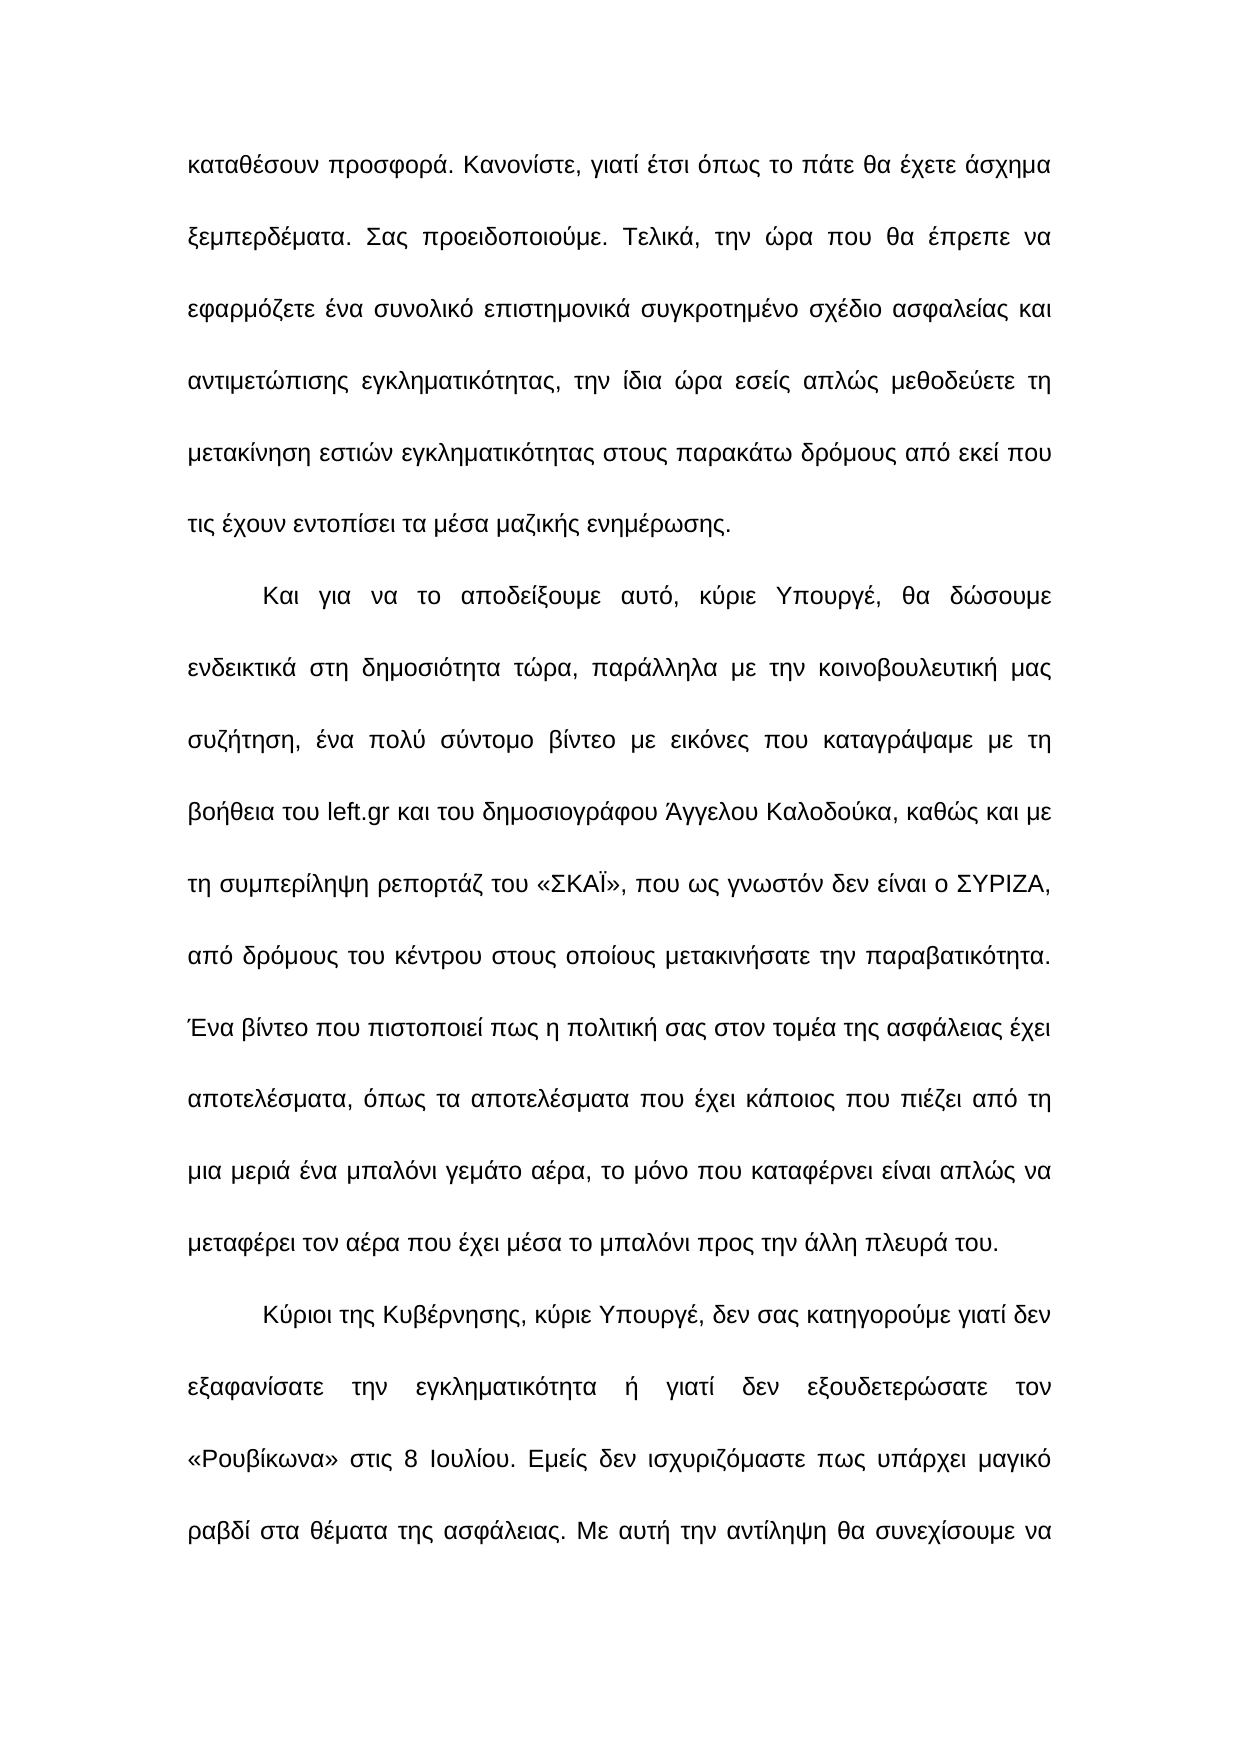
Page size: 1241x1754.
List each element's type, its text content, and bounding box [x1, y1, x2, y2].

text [187, 150, 1053, 538]
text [187, 1300, 1053, 1544]
text Και για να το αποδείξουμε αυτό, κύριε Υπουργέ, θα δώσουμε ενδεικτικά στη δημοσιότητα τώρα, παράλληλα με την κοινοβουλευτική μας συζήτηση, ένα πολύ σύντομο βίντεο με εικόνες που καταγράψαμε με τη βοήθεια του left.gr και του δημοσιογράφου Άγγελου Καλοδούκα, καθώς και με τη συμπερίληψη ρεπορτάζ του «ΣΚΑΪ», που ως γνωστόν δεν είναι ο ΣΥΡΙΖΑ, από δρόμους του κέντρου στους οποίους μετακινήσατε την παραβατικότητα. Ένα βίντεο που πιστοποιεί πως η πολιτική σας στον τομέα της ασφάλειας έχει αποτελέσματα, όπως τα αποτελέσματα που έχει κάποιος που πιέζει από τη μια μεριά ένα μπαλόνι γεμάτο αέρα, το μόνο που καταφέρνει είναι απλώς να μεταφέρει τον αέρα που έχει μέσα το μπαλόνι προς την άλλη πλευρά του. [187, 581, 1053, 1257]
